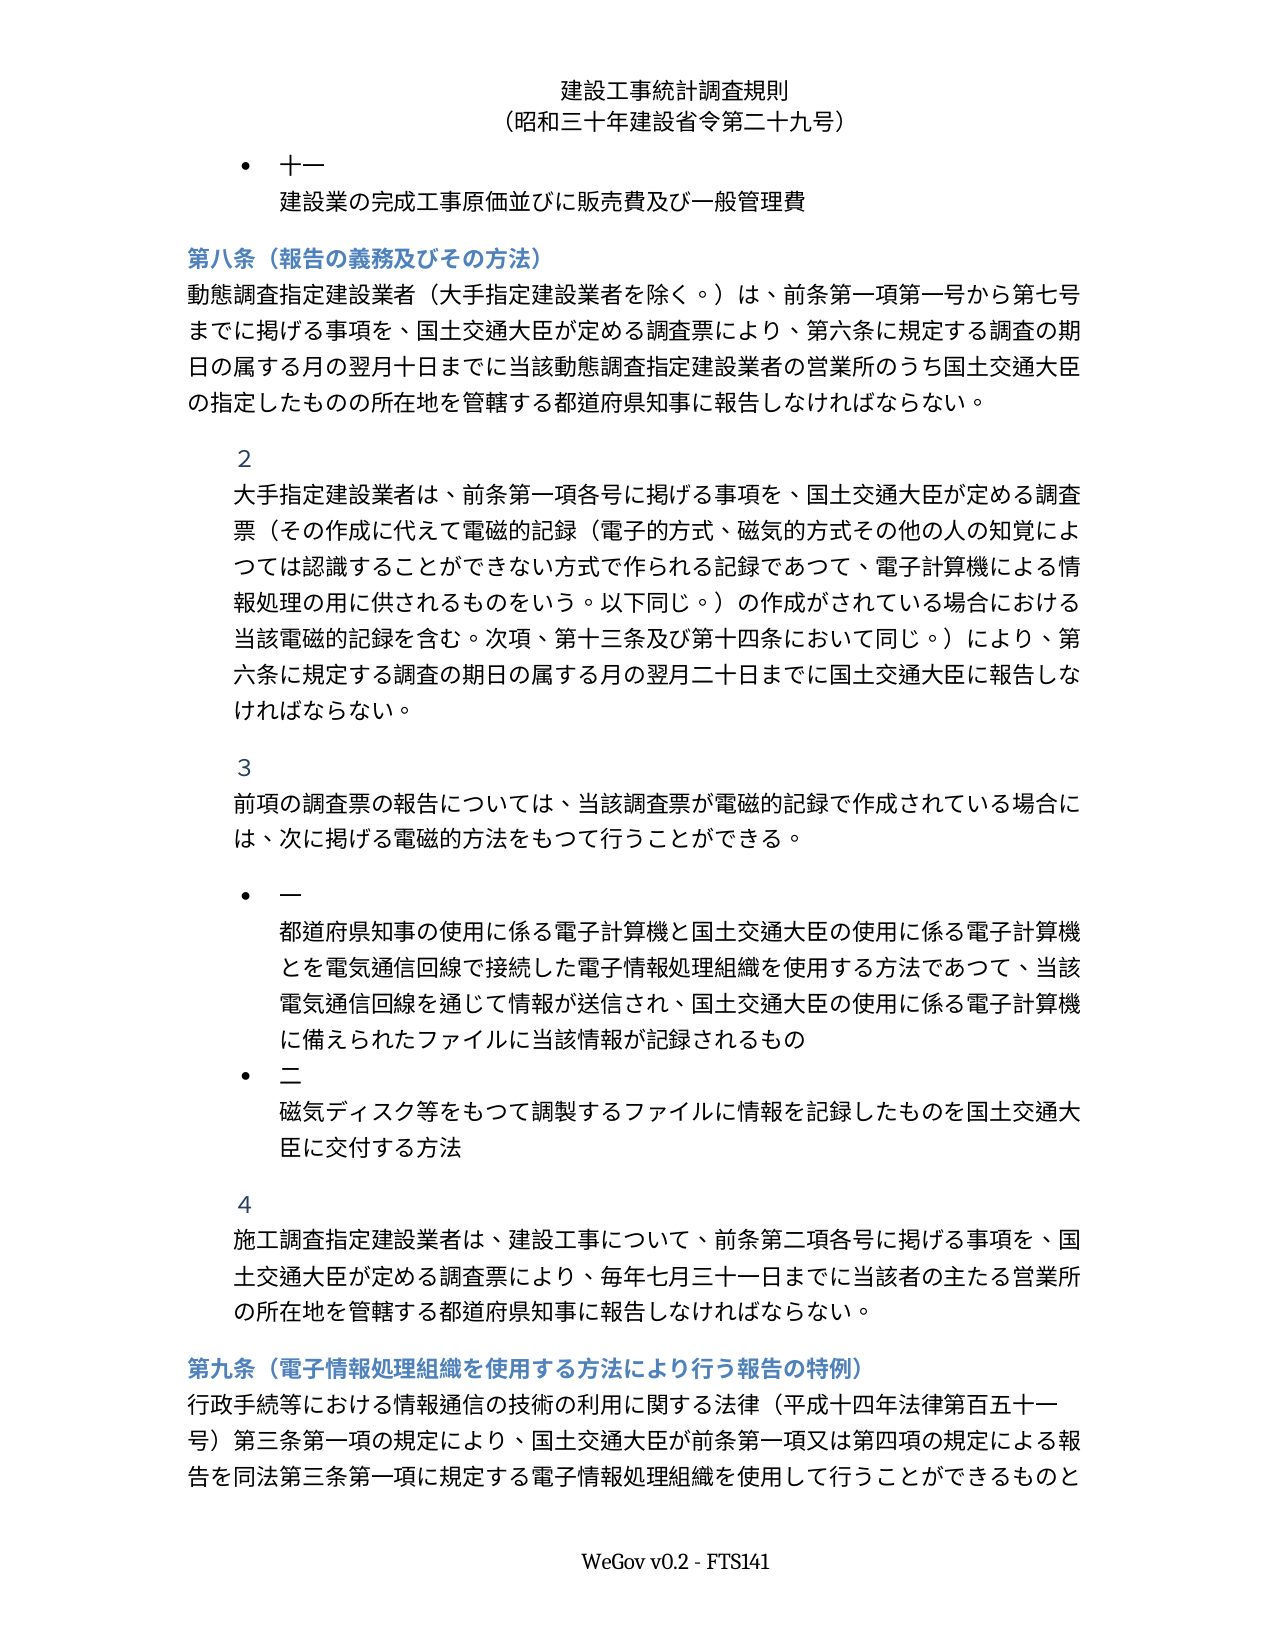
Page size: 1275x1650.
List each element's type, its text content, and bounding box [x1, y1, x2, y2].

subtitle ４ [233, 1188, 1087, 1220]
list 十一 建設業の完成工事原価並びに販売費及び一般管理費 [242, 150, 1087, 217]
subtitle 第九条（電子情報処理組織を使用する方法により行う報告の特例） [187, 1353, 1087, 1384]
text 大手指定建設業者は、前条第一項各号に掲げる事項を、国土交通大臣が定める調査票（その作成に代えて電磁的記録（電子的方式、磁気的方式その他の人の知覚によつては認識することができない方式で作られる記録であつて、電子計算機による情報処理の用に供されるものをいう。以下同じ。）の作成がされている場合における当該電磁的記録を含む。次項、第十三条及び第十四条において同じ。）により、第六条に規定する調査の期日の属する月の翌月二十日までに国土交通大臣に報告しなければならない。 [233, 479, 1087, 726]
subtitle ３ [233, 752, 1087, 783]
subtitle 第八条（報告の義務及びその方法） [187, 243, 1087, 274]
list 一 都道府県知事の使用に係る電子計算機と国土交通大臣の使用に係る電子計算機とを電気通信回線で接続した電子情報処理組織を使用する方法であつて、当該電気通信回線を通じて情報が送信され、国土交通大臣の使用に係る電子計算機に備えられたファイルに当該情報が記録されるもの [242, 880, 1087, 1055]
list 二 磁気ディスク等をもつて調製するファイルに情報を記録したものを国土交通大臣に交付する方法 [242, 1060, 1087, 1163]
subtitle ２ [233, 443, 1087, 474]
text 施工調査指定建設業者は、建設工事について、前条第二項各号に掲げる事項を、国土交通大臣が定める調査票により、毎年七月三十一日までに当該者の主たる営業所の所在地を管轄する都道府県知事に報告しなければならない。 [233, 1224, 1087, 1328]
text 前項の調査票の報告については、当該調査票が電磁的記録で作成されている場合には、次に掲げる電磁的方法をもつて行うことができる。 [233, 787, 1087, 855]
